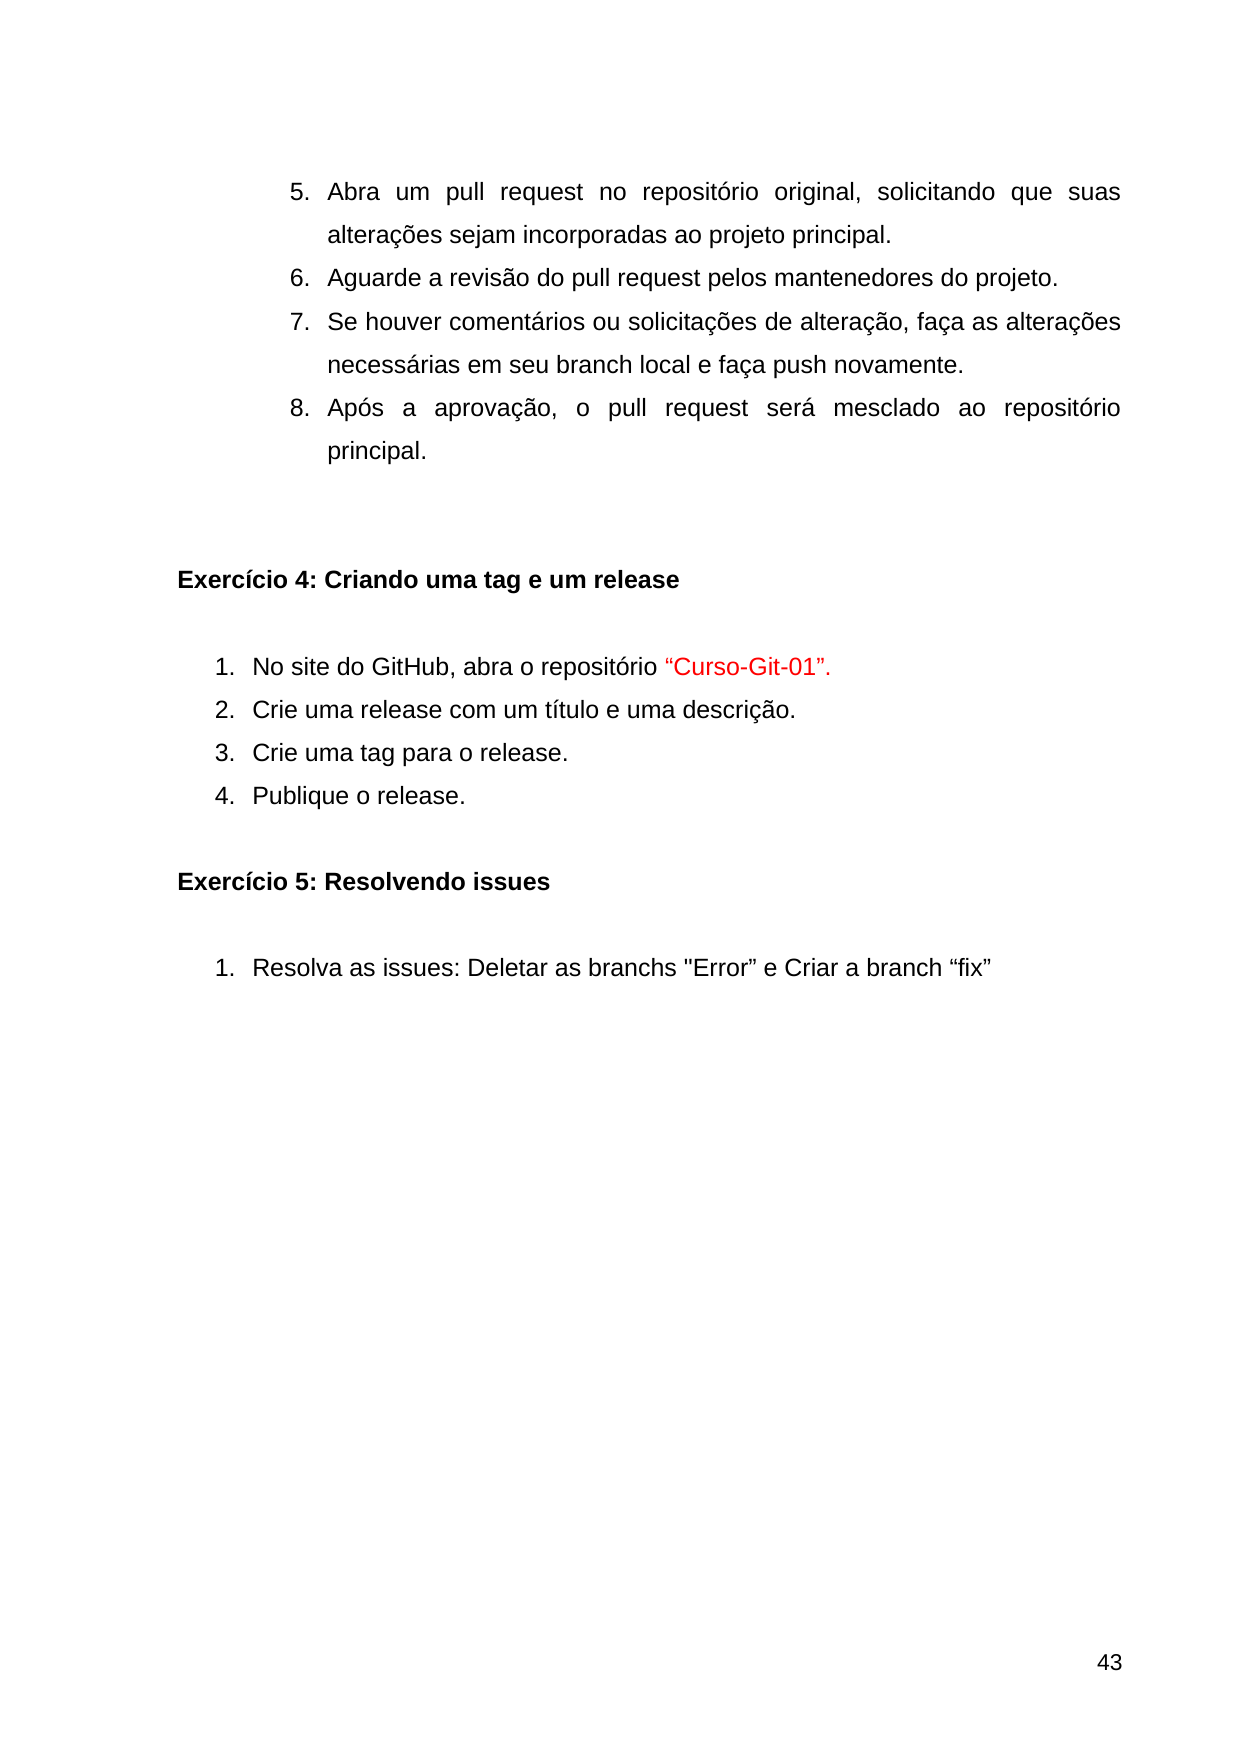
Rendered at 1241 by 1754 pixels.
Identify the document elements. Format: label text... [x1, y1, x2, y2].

list Se houver comentários ou solicitações de alteração, faça as alterações necessárias em seu branch local e faça push novamente. [289, 306, 1122, 378]
list Crie uma release com um título e uma descrição. [214, 694, 1122, 723]
text Exercício 4: Criando uma tag e um release [177, 565, 1122, 594]
list Publique o release. [214, 781, 1122, 809]
list Aguarde a revisão do pull request pelos mantenedores do projeto. [289, 263, 1122, 292]
list Crie uma tag para o release. [214, 738, 1122, 766]
list Resolva as issues: Deletar as branchs "Error” e Criar a branch “fix” [214, 953, 1122, 982]
list Após a aprovação, o pull request será mesclado ao repositório principal. [289, 393, 1122, 464]
list Abra um pull request no repositório original, solicitando que suas alterações sejam incorporadas ao projeto principal. [289, 177, 1122, 249]
list No site do GitHub, abra o repositório “Curso-Git-01”. [214, 651, 1122, 680]
text Exercício 5: Resolvendo issues [177, 867, 1122, 896]
